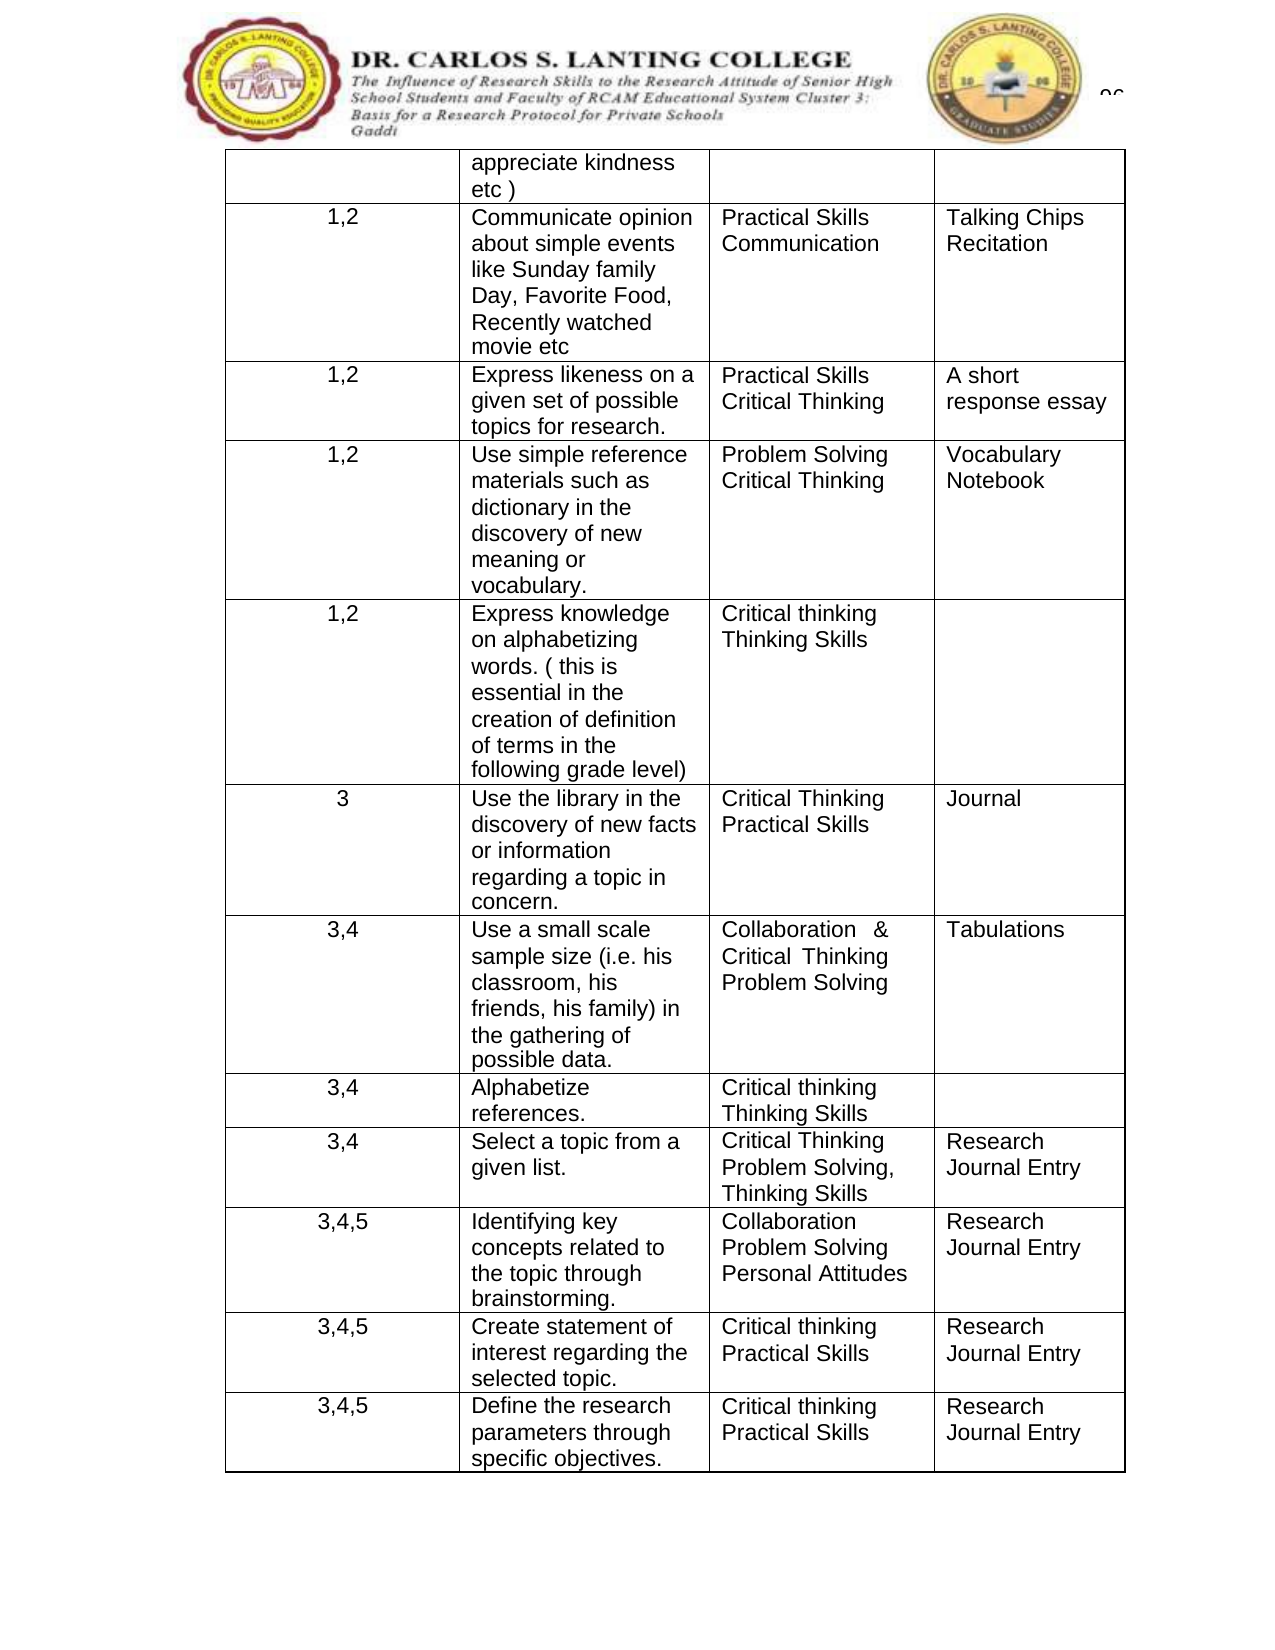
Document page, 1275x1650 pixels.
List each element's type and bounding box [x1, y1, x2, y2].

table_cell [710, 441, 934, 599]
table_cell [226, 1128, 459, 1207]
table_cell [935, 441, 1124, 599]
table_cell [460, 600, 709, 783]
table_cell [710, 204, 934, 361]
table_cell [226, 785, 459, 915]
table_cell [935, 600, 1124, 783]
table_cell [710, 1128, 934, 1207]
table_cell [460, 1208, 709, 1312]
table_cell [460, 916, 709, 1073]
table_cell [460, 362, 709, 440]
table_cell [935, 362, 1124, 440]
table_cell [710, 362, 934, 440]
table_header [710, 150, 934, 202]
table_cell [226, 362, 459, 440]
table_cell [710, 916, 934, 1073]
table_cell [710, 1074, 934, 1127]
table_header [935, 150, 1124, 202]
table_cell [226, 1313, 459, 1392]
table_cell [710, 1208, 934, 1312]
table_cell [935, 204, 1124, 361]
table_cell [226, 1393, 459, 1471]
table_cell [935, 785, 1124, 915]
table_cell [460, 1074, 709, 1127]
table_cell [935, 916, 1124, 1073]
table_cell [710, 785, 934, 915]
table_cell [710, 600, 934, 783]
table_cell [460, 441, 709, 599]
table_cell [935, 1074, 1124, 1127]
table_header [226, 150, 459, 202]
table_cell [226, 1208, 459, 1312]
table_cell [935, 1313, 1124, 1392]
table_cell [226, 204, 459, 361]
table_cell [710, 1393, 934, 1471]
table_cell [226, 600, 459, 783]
picture [176, 12, 1089, 148]
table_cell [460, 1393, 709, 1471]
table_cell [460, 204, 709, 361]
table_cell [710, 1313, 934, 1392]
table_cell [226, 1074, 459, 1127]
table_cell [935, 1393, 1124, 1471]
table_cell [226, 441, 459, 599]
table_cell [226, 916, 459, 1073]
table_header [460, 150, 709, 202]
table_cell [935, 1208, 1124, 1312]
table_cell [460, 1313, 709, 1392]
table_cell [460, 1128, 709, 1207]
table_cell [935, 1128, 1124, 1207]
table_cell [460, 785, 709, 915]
